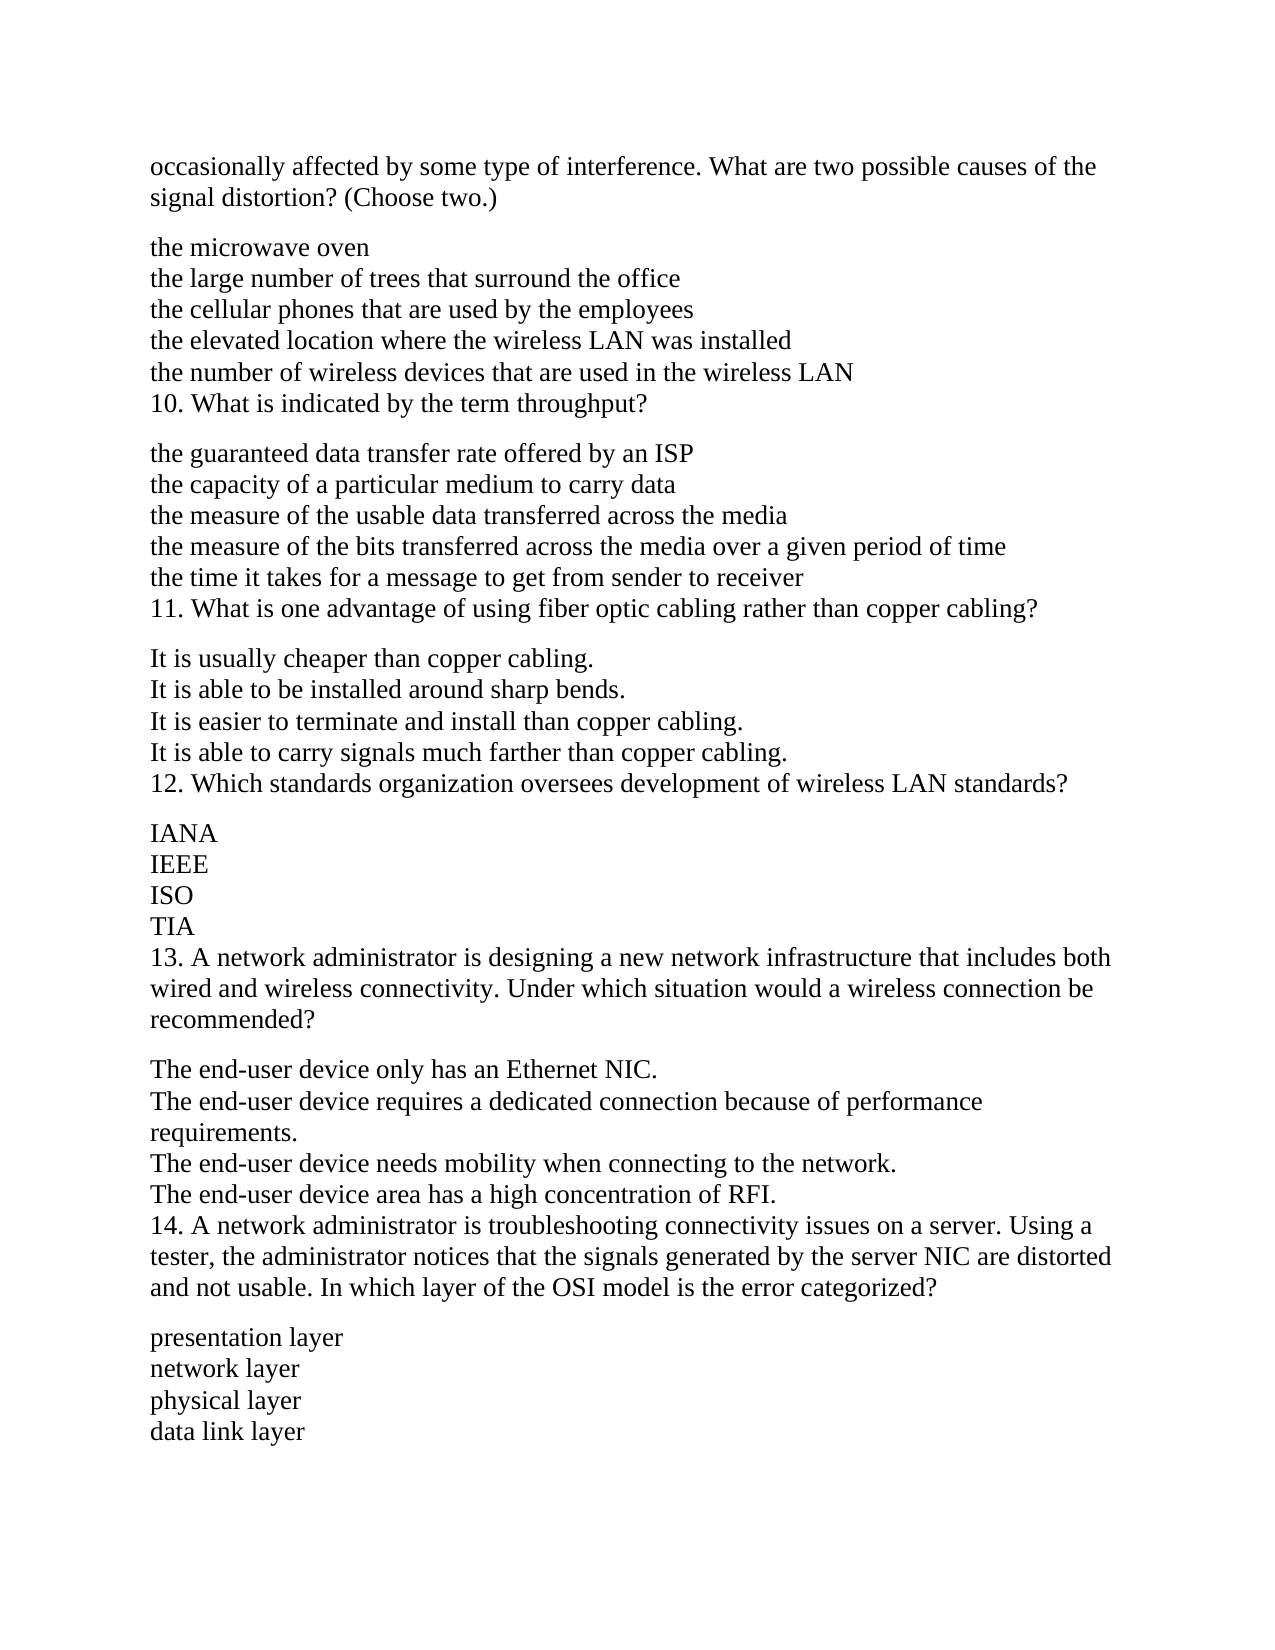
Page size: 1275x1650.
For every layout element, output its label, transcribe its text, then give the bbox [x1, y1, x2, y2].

text It is usually cheaper than copper cabling. It is able to be installed around sharp bends. It is easier to terminate and install than copper cabling. It is able to carry signals much farther than copper cabling. [150, 642, 1125, 767]
text 10. What is indicated by the term throughput? [150, 387, 1125, 418]
text The end-user device only has an Ethernet NIC. The end-user device requires a dedicated connection because of performance requirements. The end-user device needs mobility when connecting to the network. The end-user device area has a high concentration of RFI. [150, 1053, 1125, 1209]
text IANA IEEE ISO TIA [150, 817, 1125, 941]
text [150, 150, 1125, 212]
text 11. What is one advantage of using fiber optic cabling rather than copper cabling? [150, 592, 1125, 623]
text the guaranteed data transfer rate offered by an ISP the capacity of a particular medium to carry data the measure of the usable data transferred across the media the measure of the bits transferred across the media over a given period of time the time it takes for a message to get from sender to receiver [150, 437, 1125, 592]
text 12. Which standards organization oversees development of wireless LAN standards? [150, 767, 1125, 798]
text 13. A network administrator is designing a new network infrastructure that includes both wired and wireless connectivity. Under which situation would a wireless connection be recommended? [150, 941, 1125, 1035]
text 14. A network administrator is troubleshooting connectivity issues on a server. Using a tester, the administrator notices that the signals generated by the server NIC are distorted and not usable. In which layer of the OSI model is the error categorized? [150, 1209, 1125, 1303]
text the microwave oven the large number of trees that surround the office the cellular phones that are used by the employees the elevated location where the wireless LAN was installed the number of wireless devices that are used in the wireless LAN [150, 231, 1125, 387]
text presentation layer network layer physical layer data link layer [150, 1321, 1125, 1446]
